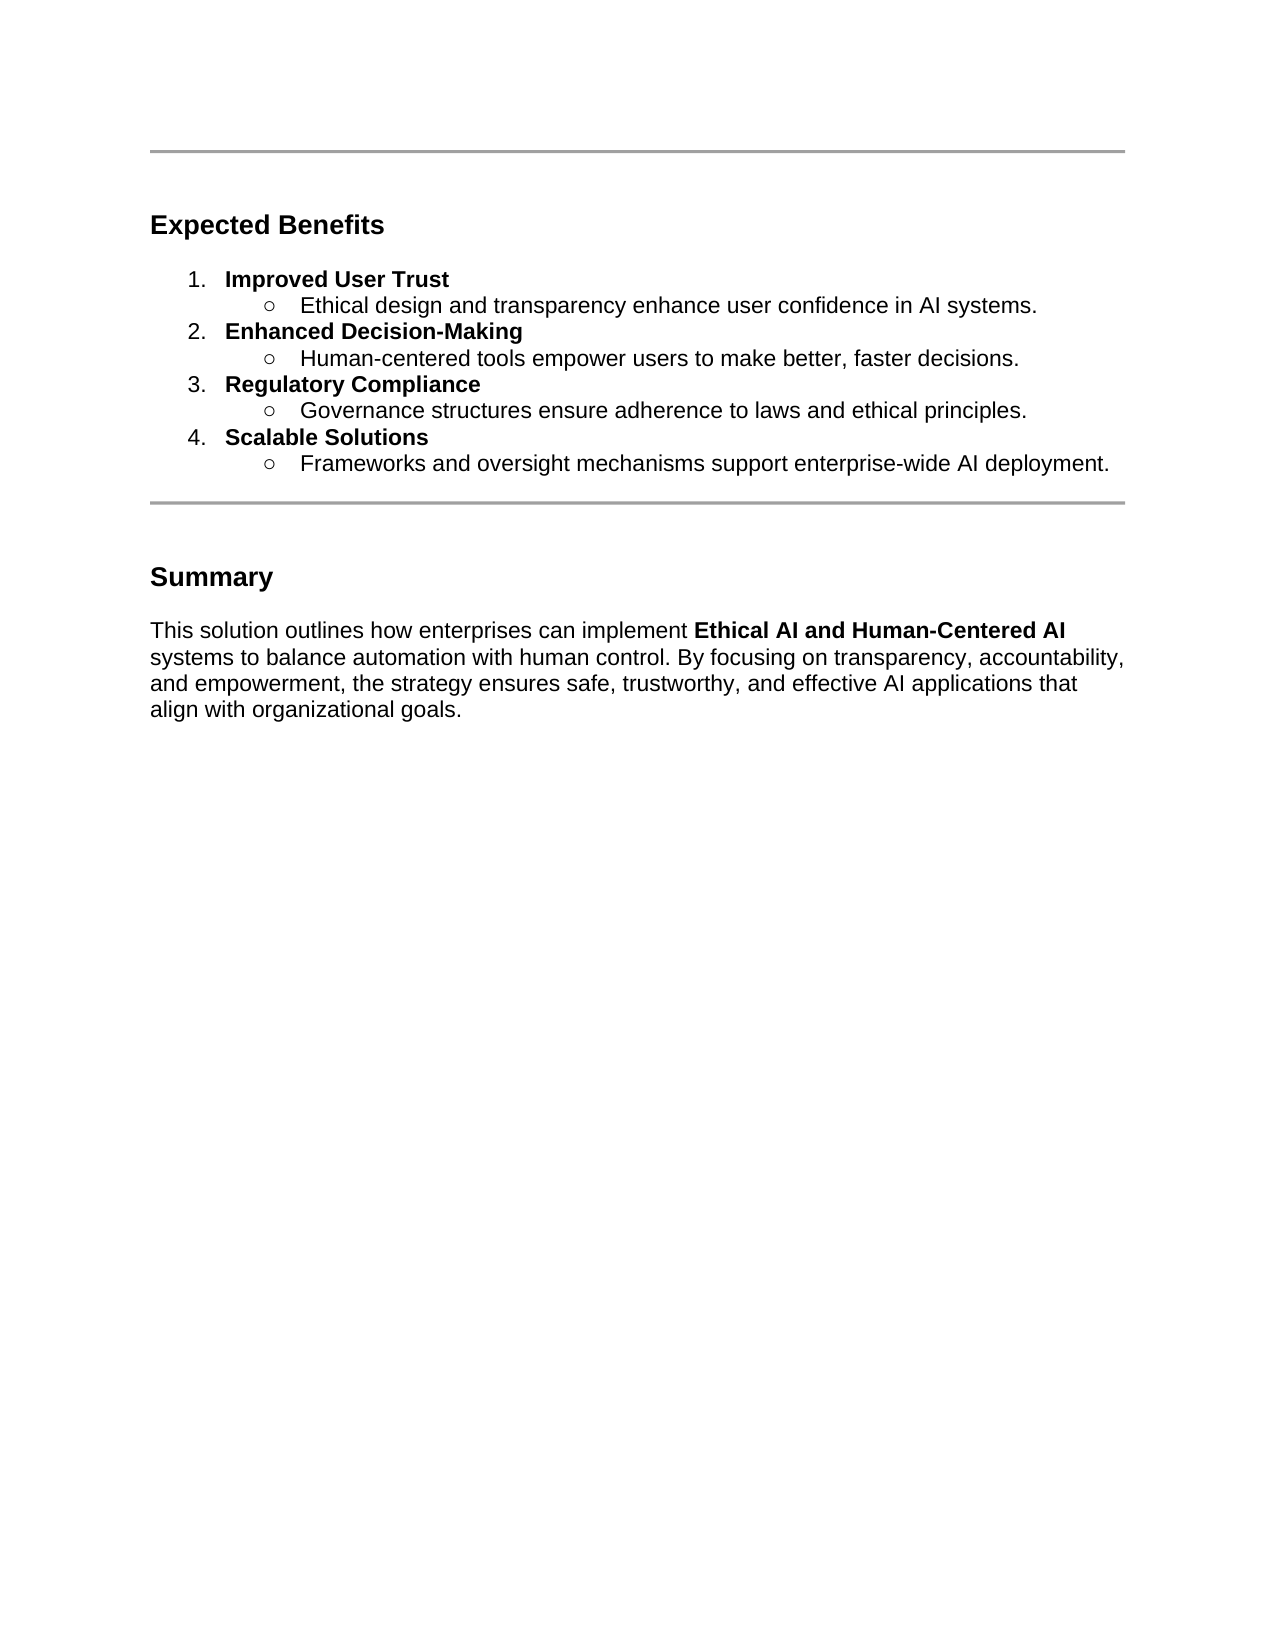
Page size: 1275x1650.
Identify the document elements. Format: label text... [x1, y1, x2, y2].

list Ethical design and transparency enhance user confidence in AI systems. [262, 292, 1125, 318]
list Regulatory Compliance [187, 371, 1125, 397]
list Frameworks and oversight mechanisms support enterprise-wide AI deployment. [262, 450, 1125, 476]
text This solution outlines how enterprises can implement Ethical AI and Human-Centered AI systems to balance automation with human control. By focusing on transparency, accountability, and empowerment, the strategy ensures safe, trustworthy, and effective AI applications that align with organizational goals. [150, 617, 1125, 722]
list Human-centered tools empower users to make better, faster decisions. [262, 345, 1125, 371]
list Governance structures ensure adherence to laws and ethical principles. [262, 397, 1125, 424]
subtitle Summary [150, 561, 1125, 592]
list Improved User Trust [187, 266, 1125, 292]
list Enhanced Decision-Making [187, 318, 1125, 345]
list Scalable Solutions [187, 424, 1125, 450]
subtitle Expected Benefits [150, 209, 1125, 241]
